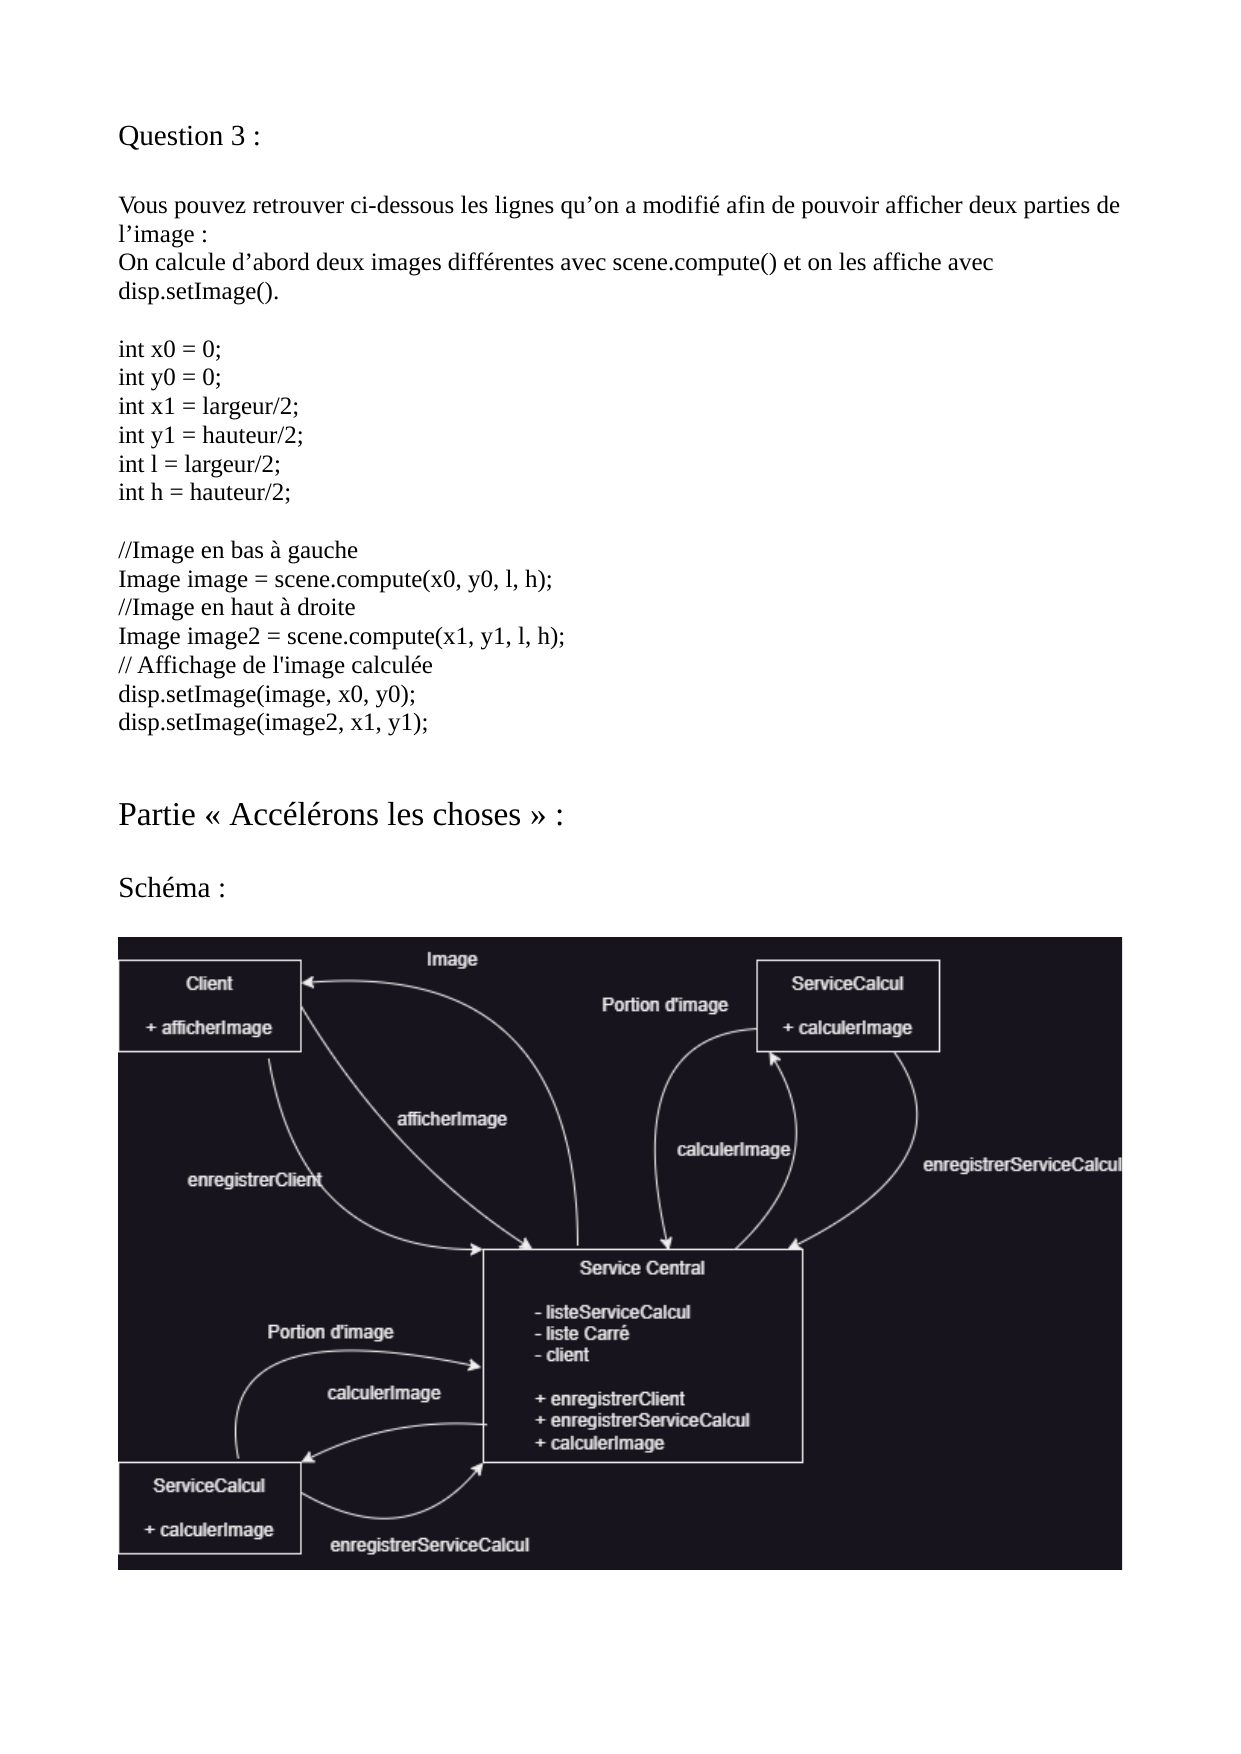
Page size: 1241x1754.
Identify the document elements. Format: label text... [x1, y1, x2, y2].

text On calcule d’abord deux images différentes avec scene.compute() et on les affiche avec disp.setImage(). [118, 247, 1122, 305]
text disp.setImage(image2, x1, y1); [118, 707, 1122, 736]
text Image image = scene.compute(x0, y0, l, h); [118, 564, 1122, 592]
text //Image en haut à droite [118, 592, 1122, 621]
text // Affichage de l'image calculée [118, 650, 1122, 679]
picture [118, 937, 1123, 1570]
text int y0 = 0; [118, 362, 1122, 391]
text //Image en bas à gauche [118, 535, 1122, 564]
text int x1 = largeur/2; [118, 391, 1122, 420]
text int x0 = 0; [118, 334, 1122, 362]
text Schéma : [118, 870, 1122, 904]
text int y1 = hauteur/2; [118, 420, 1122, 449]
text Question 3 : [118, 118, 1122, 152]
text int h = hauteur/2; [118, 477, 1122, 506]
text Partie « Accélérons les choses » : [118, 794, 1122, 832]
text int l = largeur/2; [118, 449, 1122, 477]
text Vous pouvez retrouver ci-dessous les lignes qu’on a modifié afin de pouvoir afficher deux parties de l’image : [118, 190, 1122, 247]
text disp.setImage(image, x0, y0); [118, 679, 1122, 707]
text Image image2 = scene.compute(x1, y1, l, h); [118, 621, 1122, 650]
